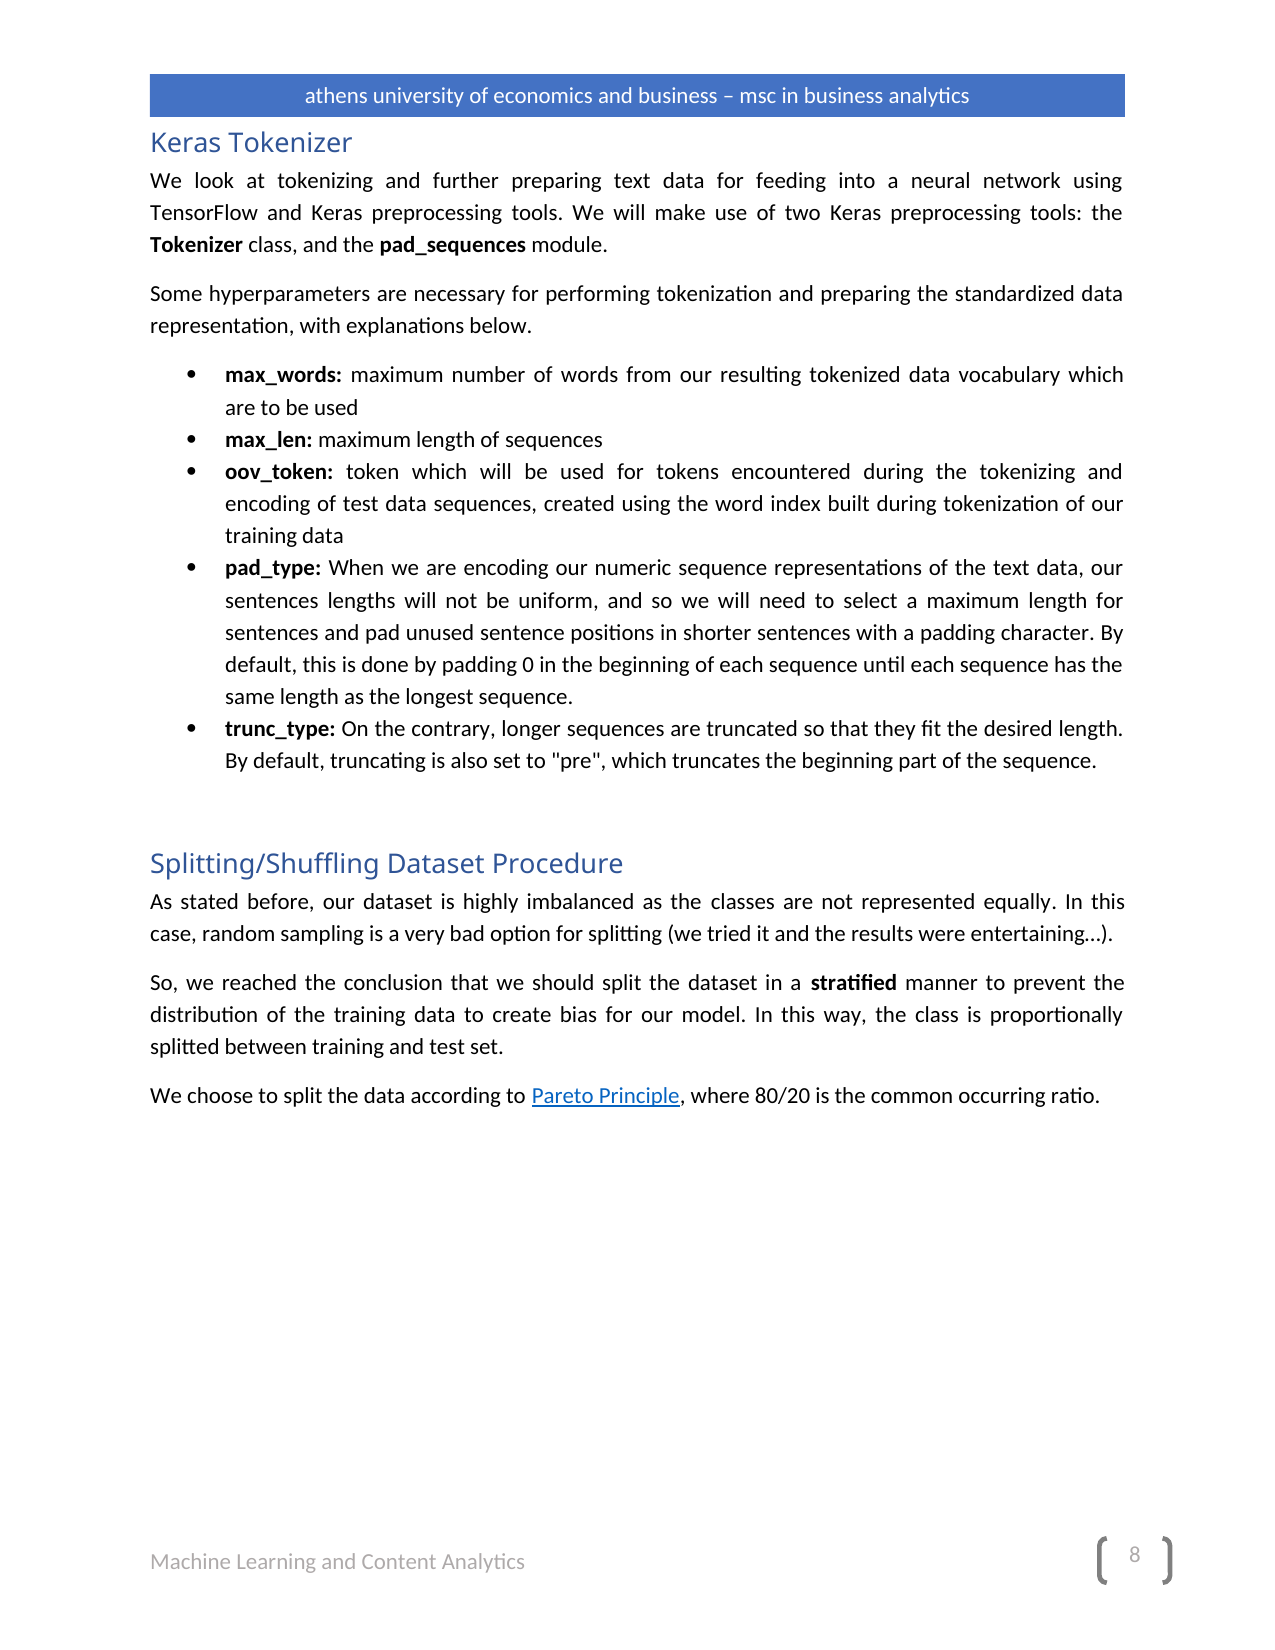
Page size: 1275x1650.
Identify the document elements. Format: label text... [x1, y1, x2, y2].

subtitle Splitting/Shuffling Dataset Procedure [150, 844, 1125, 881]
list trunc_type: On the contrary, longer sequences are truncated so that they fit the desired length. By default, truncating is also set to "pre", which truncates the beginning part of the sequence. [187, 714, 1125, 775]
text We look at tokenizing and further preparing text data for feeding into a neural network using TensorFlow and Keras preprocessing tools. We will make use of two Keras preprocessing tools: the Tokenizer class, and the pad_sequences module. [150, 166, 1125, 258]
subtitle Keras Tokenizer [150, 117, 1125, 161]
text As stated before, our dataset is highly imbalanced as the classes are not represented equally. In this case, random sampling is a very bad option for splitting (we tried it and the results were entertaining…). [150, 887, 1125, 947]
list pad_type: When we are encoding our numeric sequence representations of the text data, our sentences lengths will not be uniform, and so we will need to select a maximum length for sentences and pad unused sentence positions in shorter sentences with a padding character. By default, this is done by padding 0 in the beginning of each sequence until each sequence has the same length as the longest sequence. [187, 553, 1125, 710]
list max_len: maximum length of sequences [187, 425, 1125, 453]
text So, we reached the conclusion that we should split the dataset in a stratified manner to prevent the distribution of the training data to create bias for our model. In this way, the class is proportionally splitted between training and test set. [150, 968, 1125, 1060]
text Some hyperparameters are necessary for performing tokenization and preparing the standardized data representation, with explanations below. [150, 279, 1125, 339]
list max_words: maximum number of words from our resulting tokenized data vocabulary which are to be used [187, 360, 1125, 421]
list oov_token: token which will be used for tokens encountered during the tokenizing and encoding of test data sequences, created using the word index built during tokenization of our training data [187, 457, 1125, 549]
text We choose to split the data according to Pareto Principle, where 80/20 is the common occurring ratio. [150, 1081, 1125, 1109]
